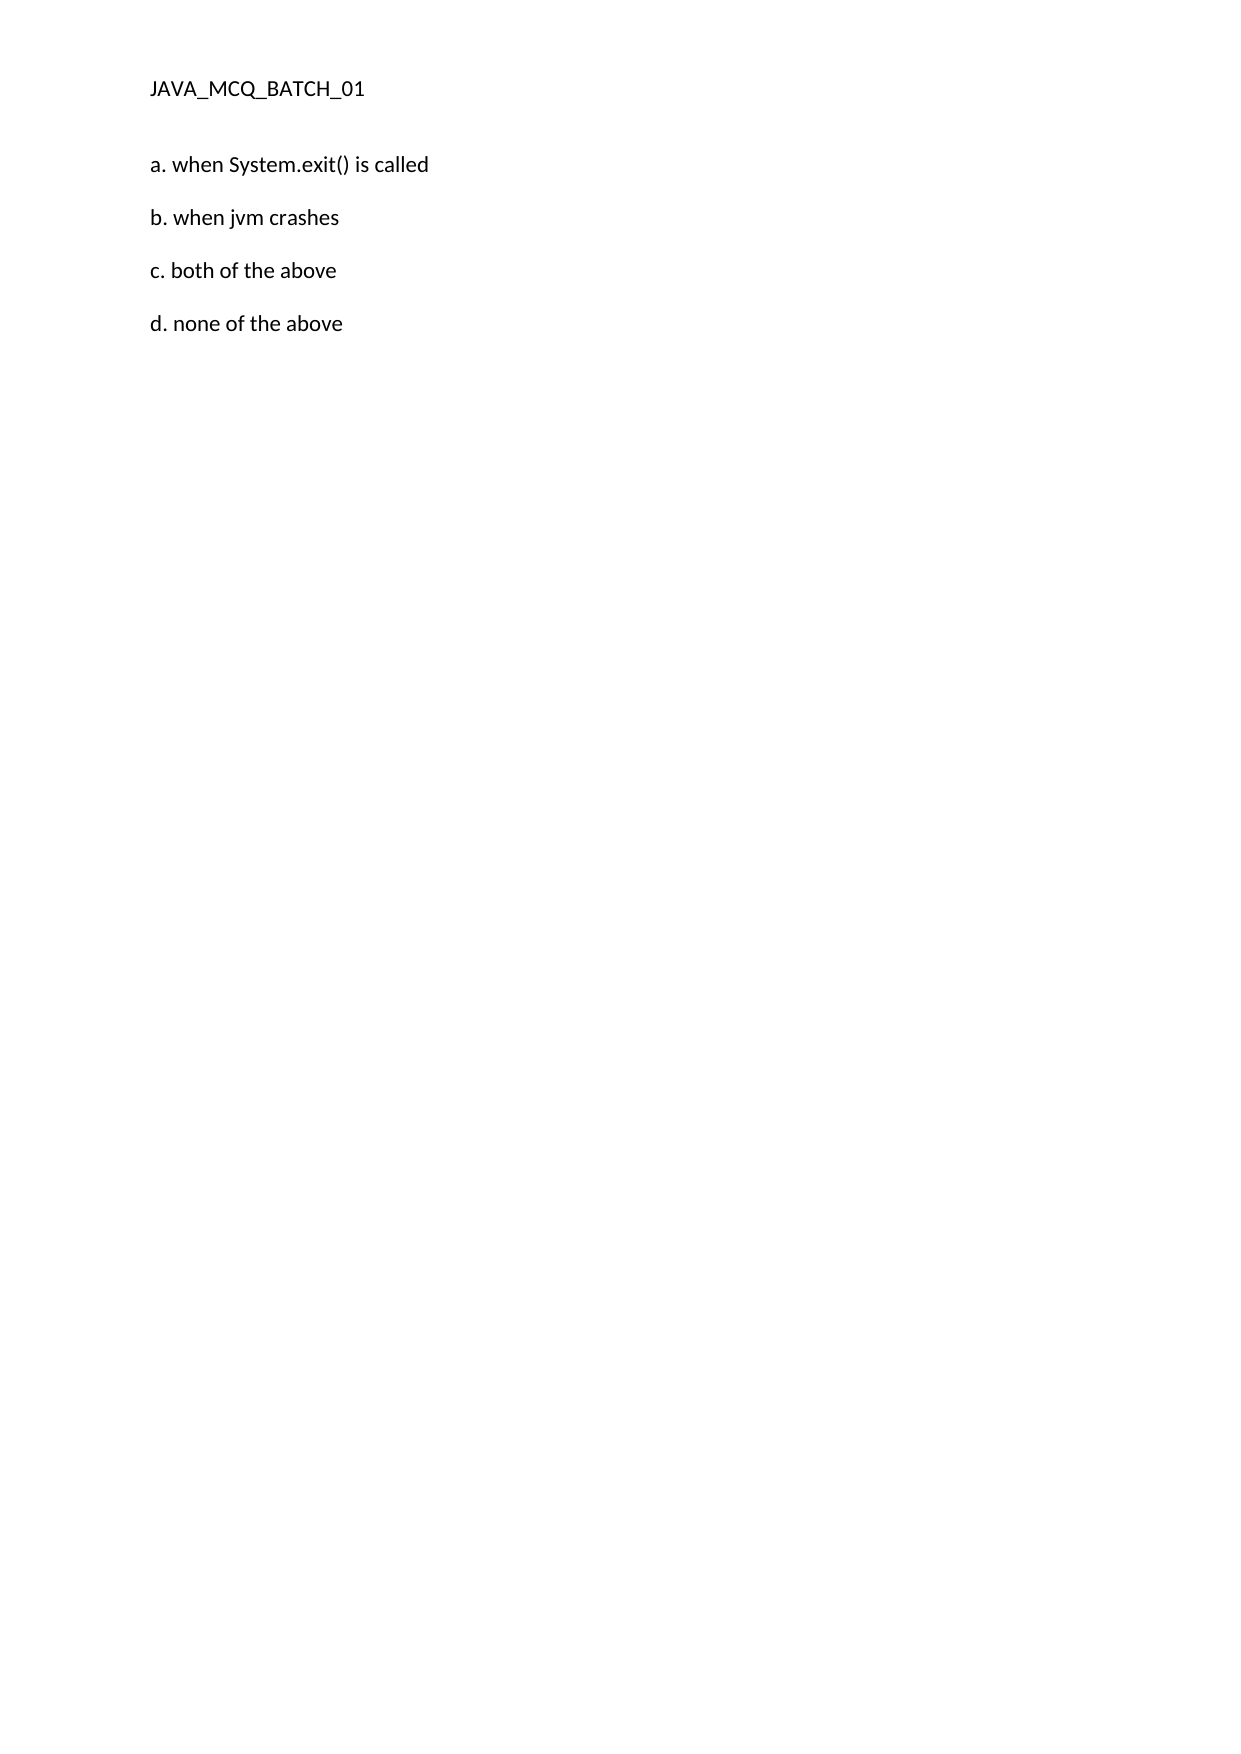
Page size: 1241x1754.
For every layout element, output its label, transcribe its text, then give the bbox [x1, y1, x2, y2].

text b. when jvm crashes [150, 203, 1090, 231]
text c. both of the above [150, 256, 1090, 284]
text d. none of the above [150, 309, 1090, 337]
text a. when System.exit() is called [150, 150, 1090, 178]
